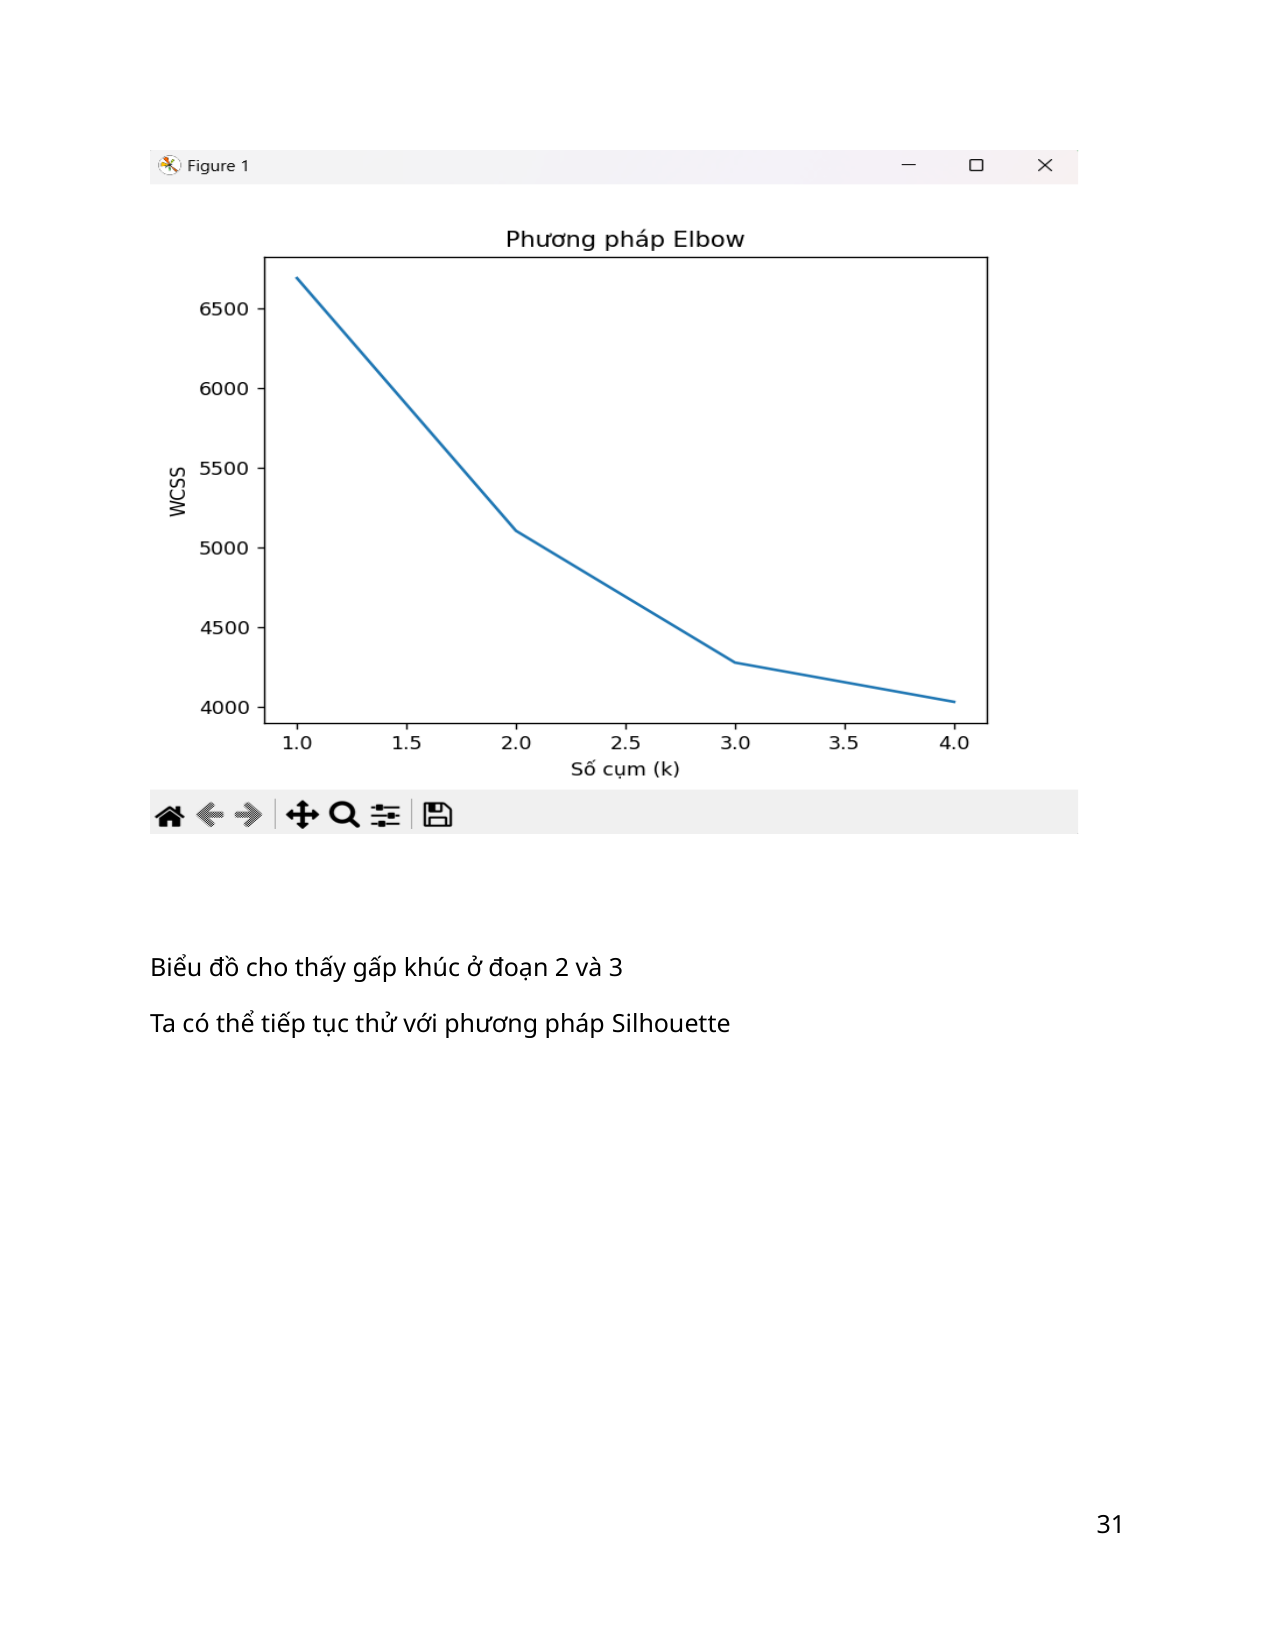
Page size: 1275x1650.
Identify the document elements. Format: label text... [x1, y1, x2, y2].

text Ta có thể tiếp tục thử với phương pháp Silhouette [150, 1006, 1125, 1040]
picture [150, 150, 1079, 834]
text Biểu đồ cho thấy gấp khúc ở đoạn 2 và 3 [150, 950, 1125, 984]
